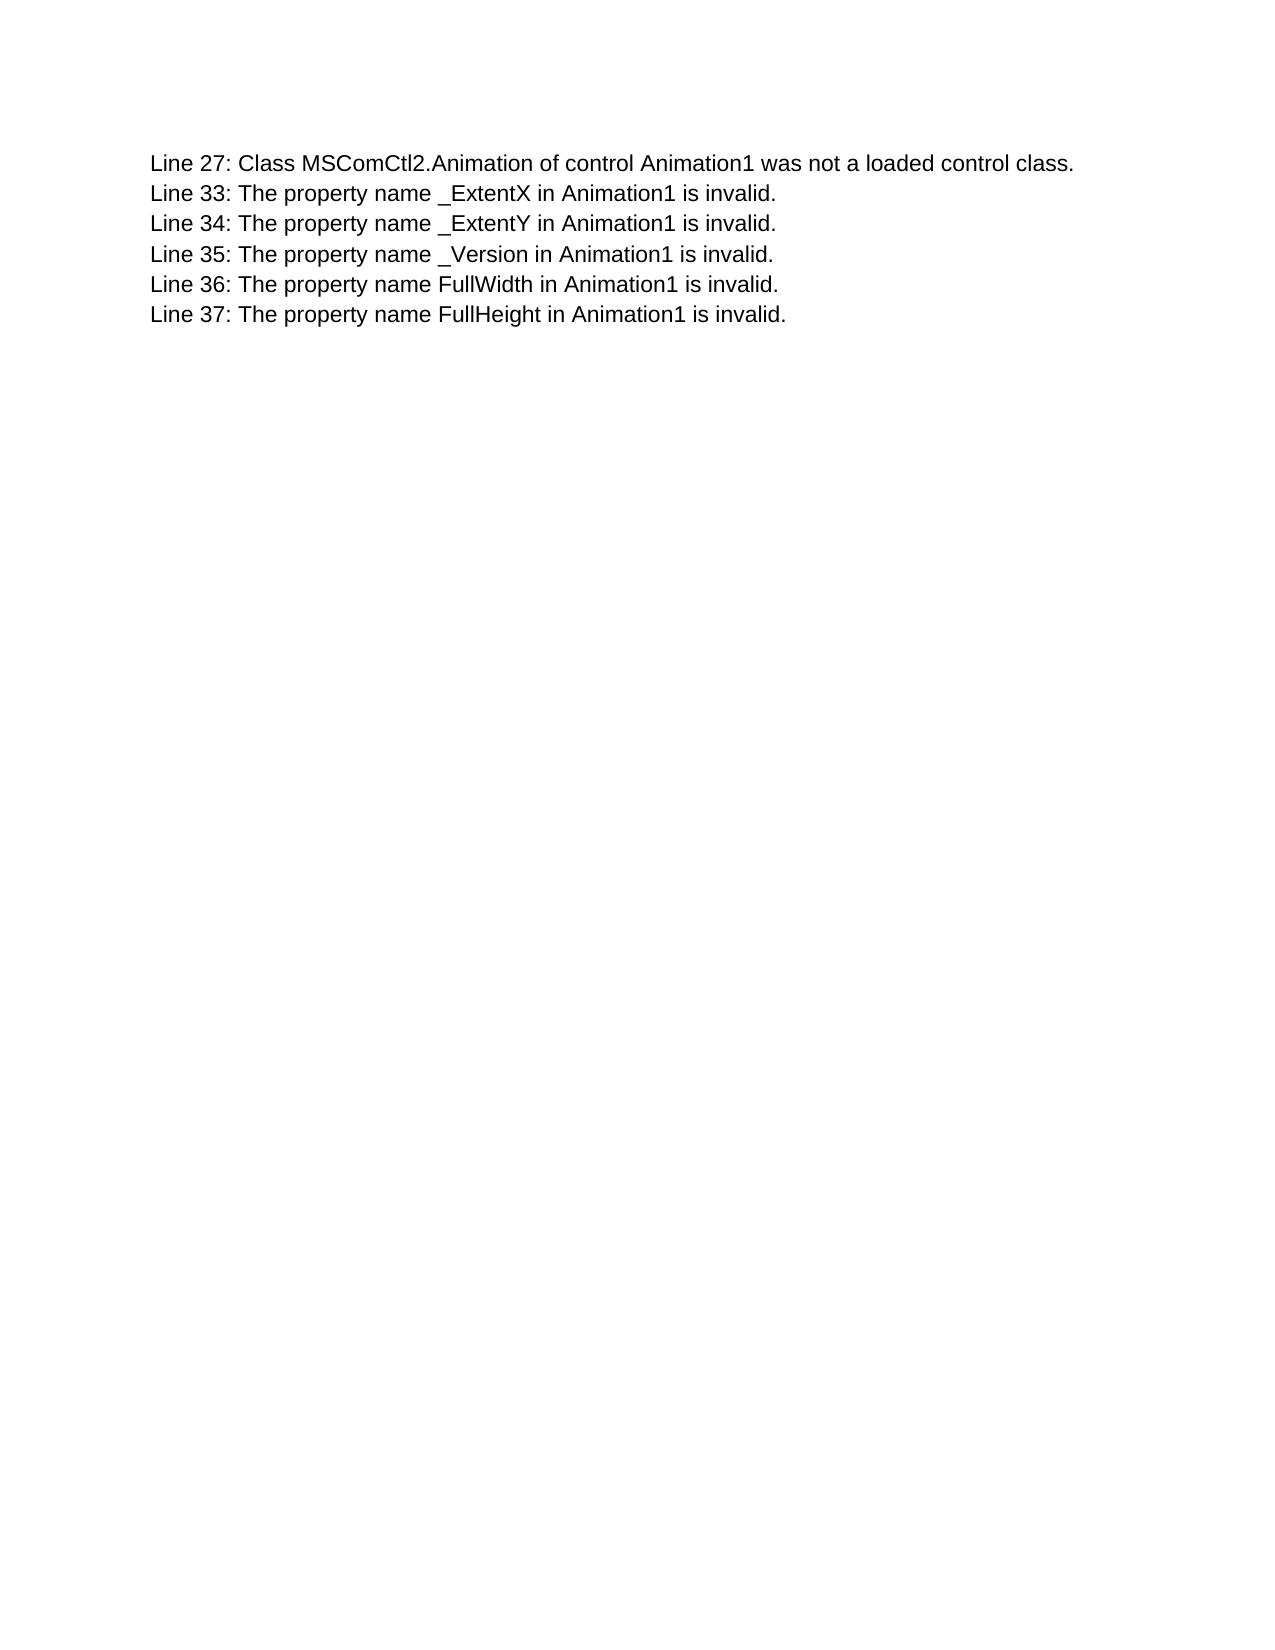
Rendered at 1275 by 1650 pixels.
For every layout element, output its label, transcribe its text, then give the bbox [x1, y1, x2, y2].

text Line 37: The property name FullHeight in Animation1 is invalid. [150, 301, 1125, 327]
text Line 34: The property name _ExtentY in Animation1 is invalid. [150, 210, 1125, 237]
text Line 36: The property name FullWidth in Animation1 is invalid. [150, 271, 1125, 297]
text Line 35: The property name _Version in Animation1 is invalid. [150, 241, 1125, 267]
text Line 27: Class MSComCtl2.Animation of control Animation1 was not a loaded control class. [150, 150, 1125, 176]
text Line 33: The property name _ExtentX in Animation1 is invalid. [150, 180, 1125, 207]
